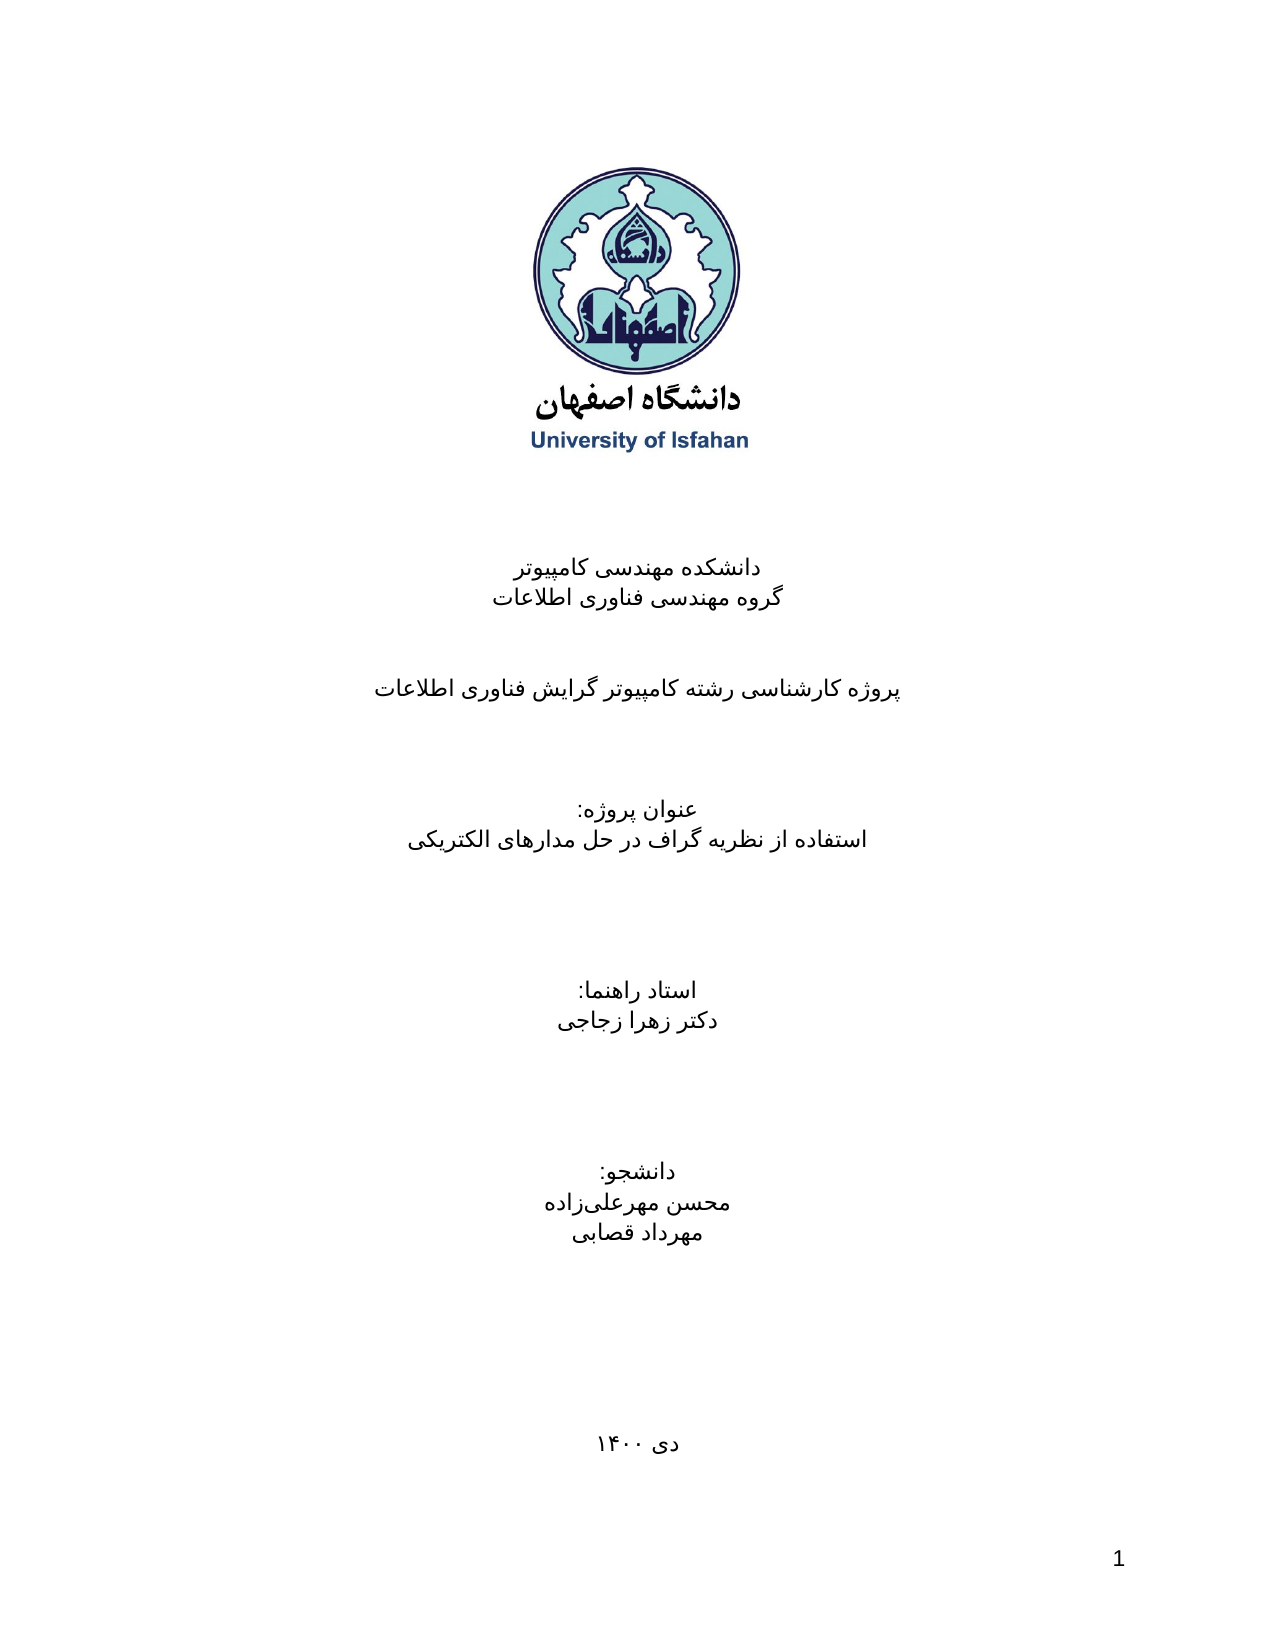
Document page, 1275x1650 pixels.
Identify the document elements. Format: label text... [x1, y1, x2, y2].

picture [390, 150, 885, 490]
text دانشکده مهندسی کامپیوتر [150, 554, 1125, 581]
text استفاده از نظریه‌ گراف در حل مدارهای الکتریکی [150, 826, 1125, 852]
text عنوان پروژه: [150, 796, 1125, 822]
text پروژه کارشناسی رشته کامپیوتر گرایش فناوری اطلاعات [150, 675, 1125, 701]
text دی ۱۴۰۰ [150, 1430, 1125, 1457]
text دکتر زهرا زجاجی [150, 1007, 1125, 1034]
text محسن مهرعلی‌زاده [150, 1188, 1125, 1215]
text دانشجو: [150, 1158, 1125, 1185]
text مهرداد قصابی [150, 1219, 1125, 1245]
text گروه مهندسی فناوری اطلاعات [150, 584, 1125, 611]
text استاد راهنما: [150, 977, 1125, 1003]
